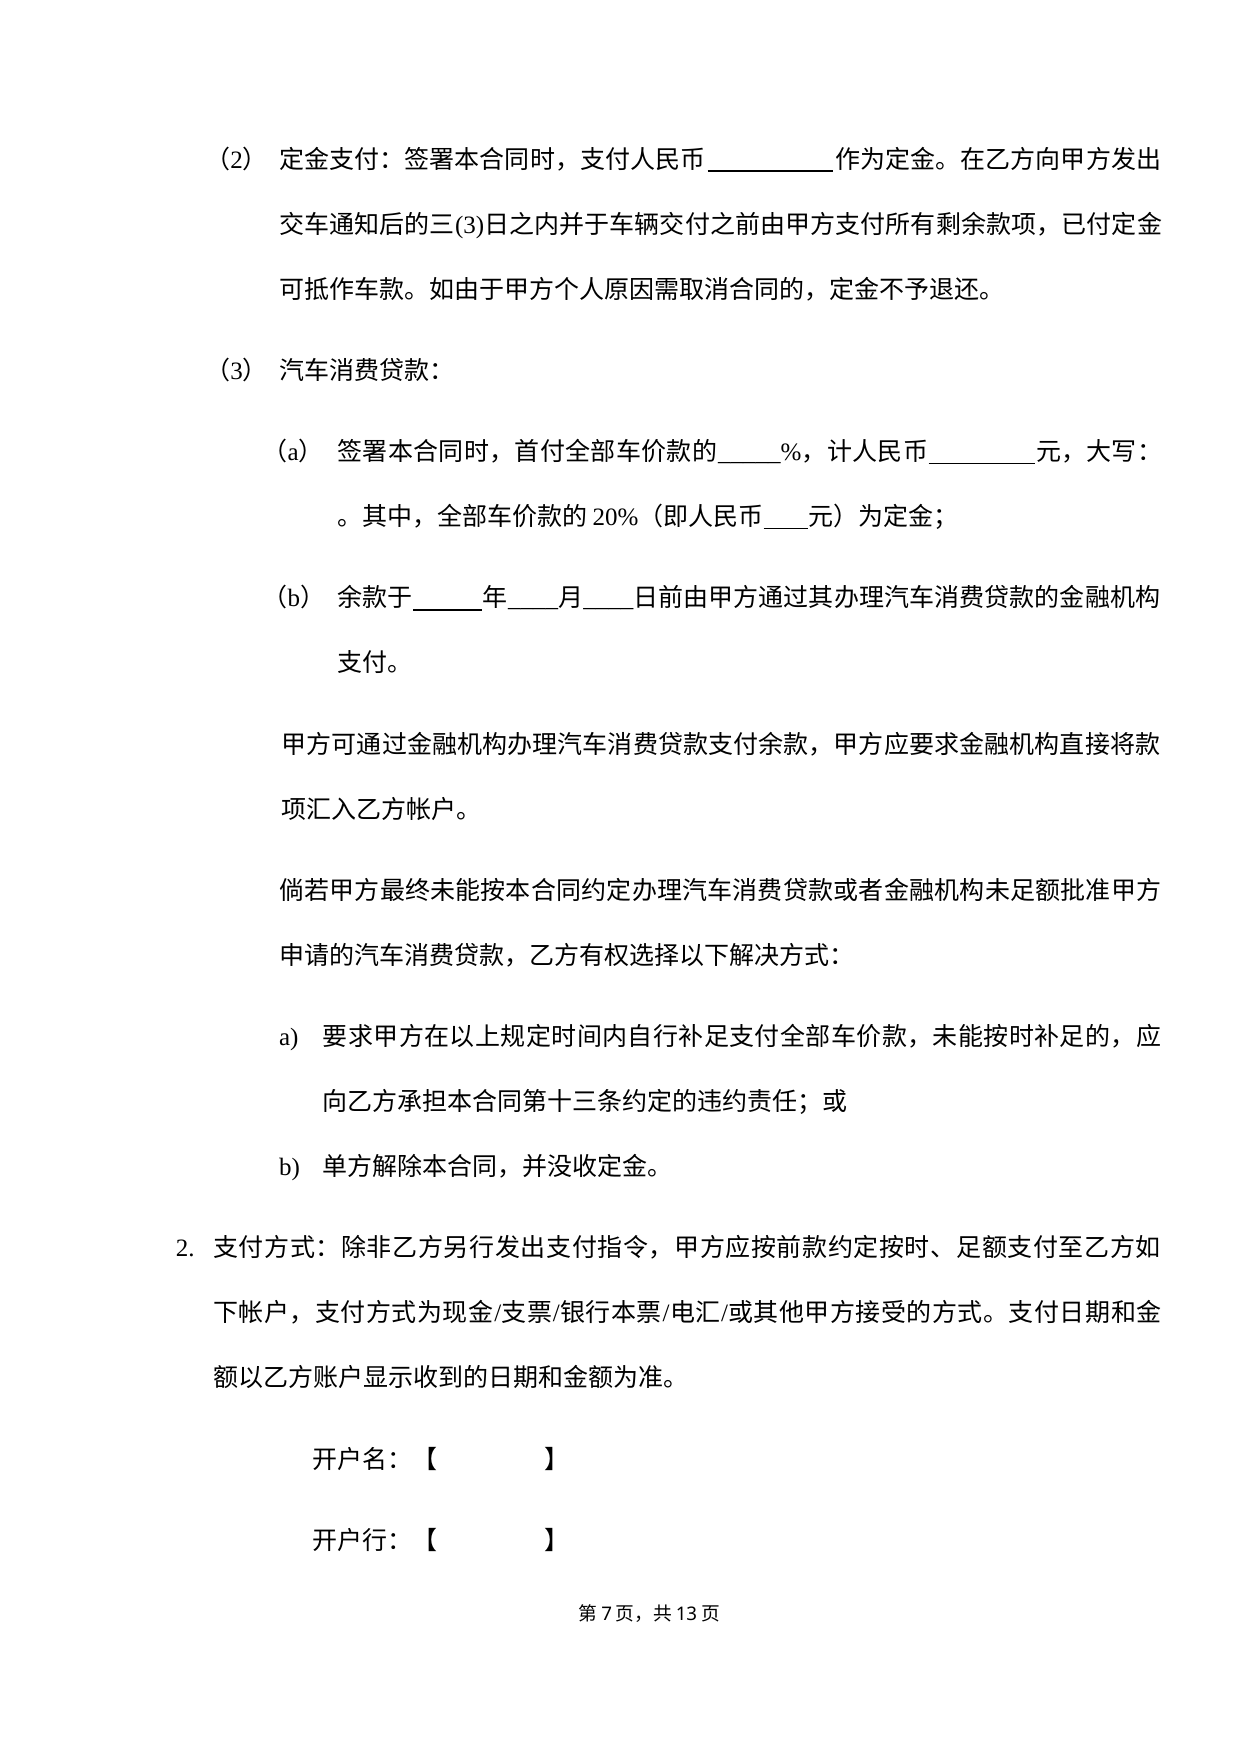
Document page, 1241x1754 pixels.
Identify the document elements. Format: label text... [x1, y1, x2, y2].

text 甲方可通过金融机构办理汽车消费贷款支付余款，甲方应要求金融机构直接将款项汇入乙方帐户。 [281, 710, 1162, 840]
list 签署本合同时，首付全部车价款的_____%，计人民币 元，大写： 。其中，全部车价款的20%（即人民币 元）为定金； [262, 417, 1162, 547]
text 开户名：【 】 [225, 1425, 1162, 1490]
text 开户行：【 】 [225, 1506, 1162, 1571]
list 汽车消费贷款： [205, 336, 1162, 401]
text 倘若甲方最终未能按本合同约定办理汽车消费贷款或者金融机构未足额批准甲方申请的汽车消费贷款，乙方有权选择以下解决方式： [279, 856, 1162, 986]
list 单方解除本合同，并没收定金。 [279, 1132, 1162, 1197]
list 支付方式：除非乙方另行发出支付指令，甲方应按前款约定按时、足额支付至乙方如下帐户，支付方式为现金/支票/银行本票/电汇/或其他甲方接受的方式。支付日期和金额以乙方账户显示收到的日期和金额为准。 [176, 1213, 1162, 1408]
list 要求甲方在以上规定时间内自行补足支付全部车价款，未能按时补足的，应向乙方承担本合同第十三条约定的违约责任；或 [279, 1002, 1162, 1132]
list 余款于 年____月____日前由甲方通过其办理汽车消费贷款的金融机构支付。 [262, 563, 1162, 693]
list 定金支付：签署本合同时，支付人民币 作为定金。在乙方向甲方发出交车通知后的三(3)日之内并于车辆交付之前由甲方支付所有剩余款项，已付定金可抵作车款。如由于甲方个人原因需取消合同的，定金不予退还。 [205, 125, 1162, 320]
